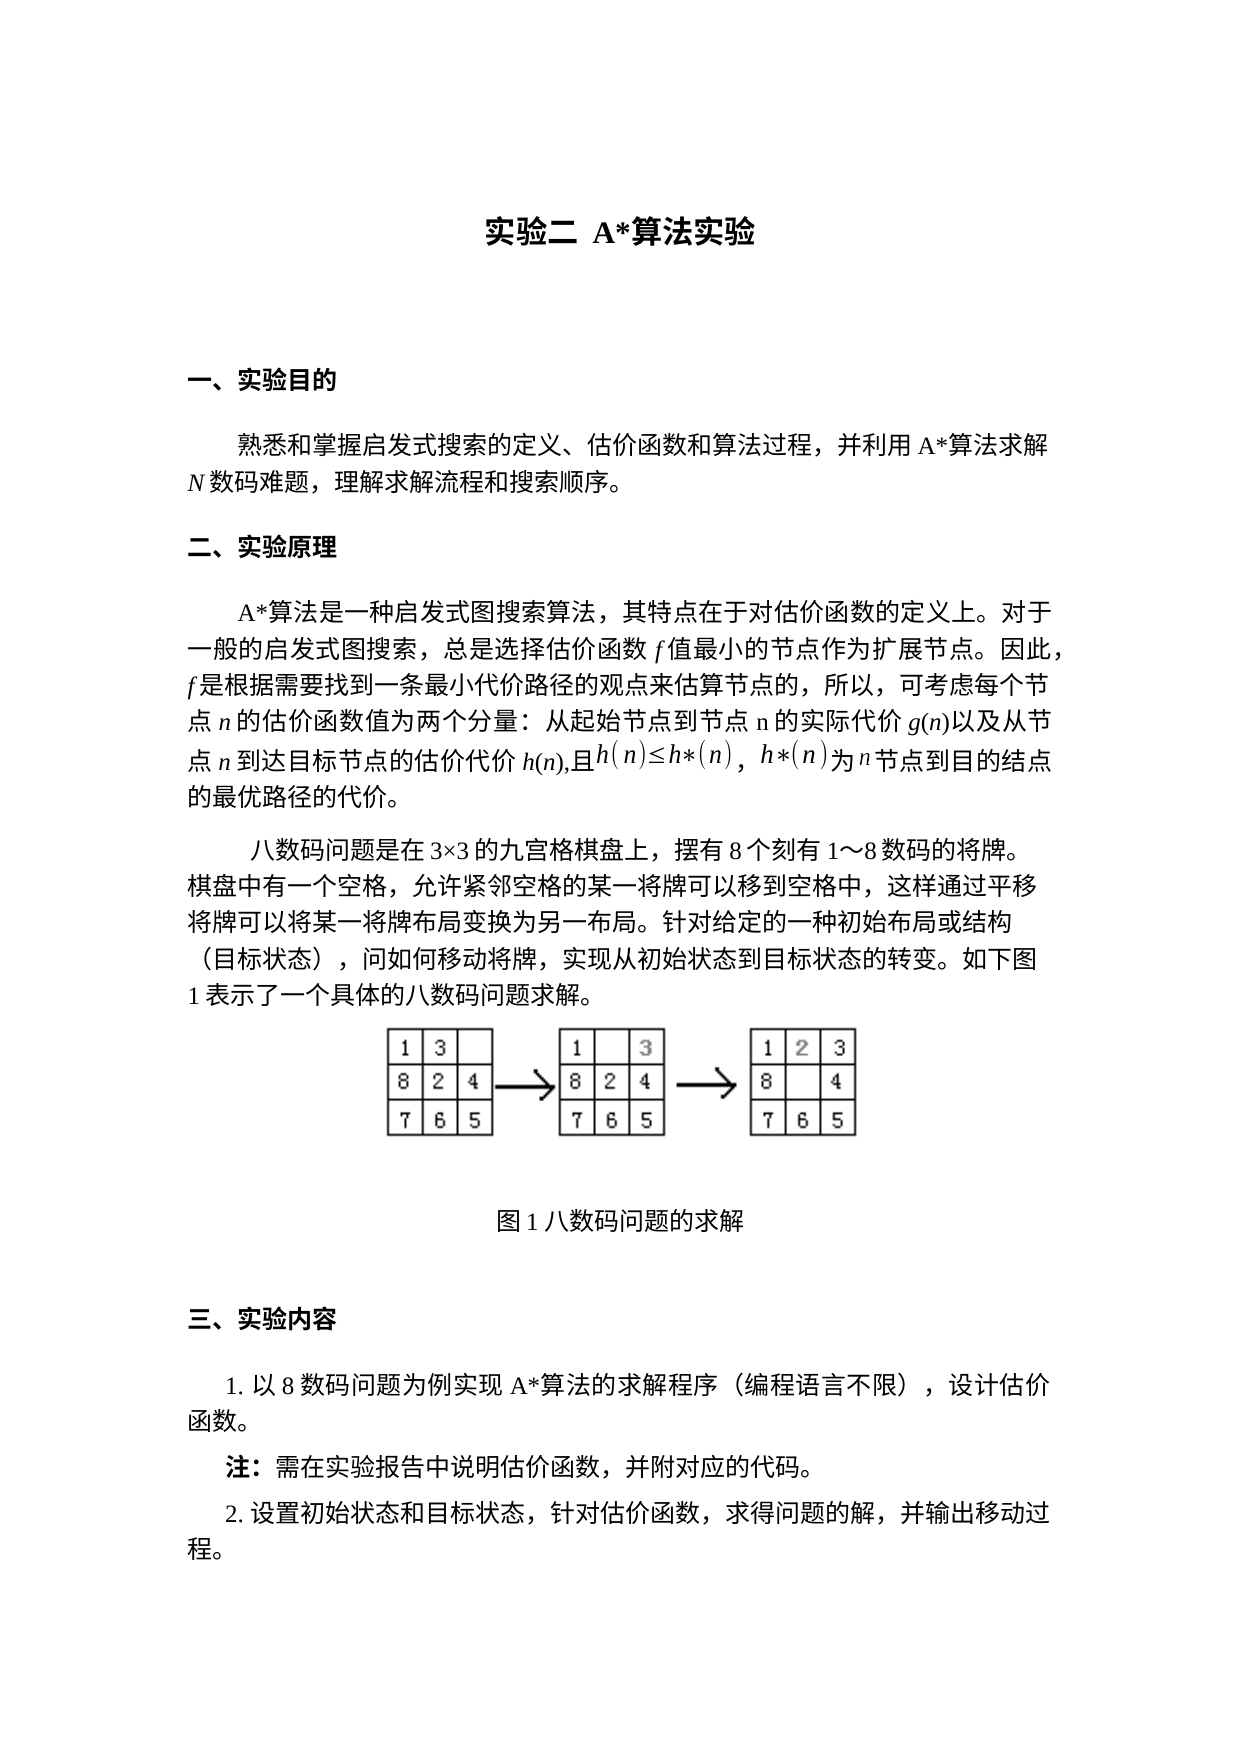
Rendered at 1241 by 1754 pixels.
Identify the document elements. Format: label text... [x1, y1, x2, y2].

text 一、实验目的 [187, 360, 1053, 397]
text 熟悉和掌握启发式搜索的定义、估价函数和算法过程，并利用A*算法求解N数码难题，理解求解流程和搜索顺序。 [187, 426, 1053, 498]
text 三、实验内容 [187, 1300, 1053, 1336]
text 注：需在实验报告中说明估价函数，并附对应的代码。 [187, 1447, 1053, 1483]
text 1. 以8数码问题为例实现A*算法的求解程序（编程语言不限），设计估价函数。 [187, 1365, 1053, 1438]
text A*算法是一种启发式图搜索算法，其特点在于对估价函数的定义上。对于一般的启发式图搜索，总是选择估价函数f值最小的节点作为扩展节点。因此，f是根据需要找到一条最小代价路径的观点来估算节点的，所以，可考虑每个节点n的估价函数值为两个分量：从起始节点到节点n的实际代价g(n)以及从节点n到达目标节点的估价代价h(n),且，为节点到目的结点的最优路径的代价。 [187, 593, 1053, 814]
text 2. 设置初始状态和目标状态，针对估价函数，求得问题的解，并输出移动过程。 [187, 1493, 1053, 1566]
text 八数码问题是在3×3的九宫格棋盘上，摆有8个刻有1～8数码的将牌。棋盘中有一个空格，允许紧邻空格的某一将牌可以移到空格中，这样通过平移将牌可以将某一将牌布局变换为另一布局。针对给定的一种初始布局或结构（目标状态），问如何移动将牌，实现从初始状态到目标状态的转变。如下图1表示了一个具体的八数码问题求解。 [187, 830, 1053, 1012]
picture [368, 1011, 872, 1152]
text 图1 八数码问题的求解 [187, 1187, 1053, 1252]
text 实验二 A*算法实验 [187, 197, 1053, 262]
text 二、实验原理 [187, 527, 1053, 564]
